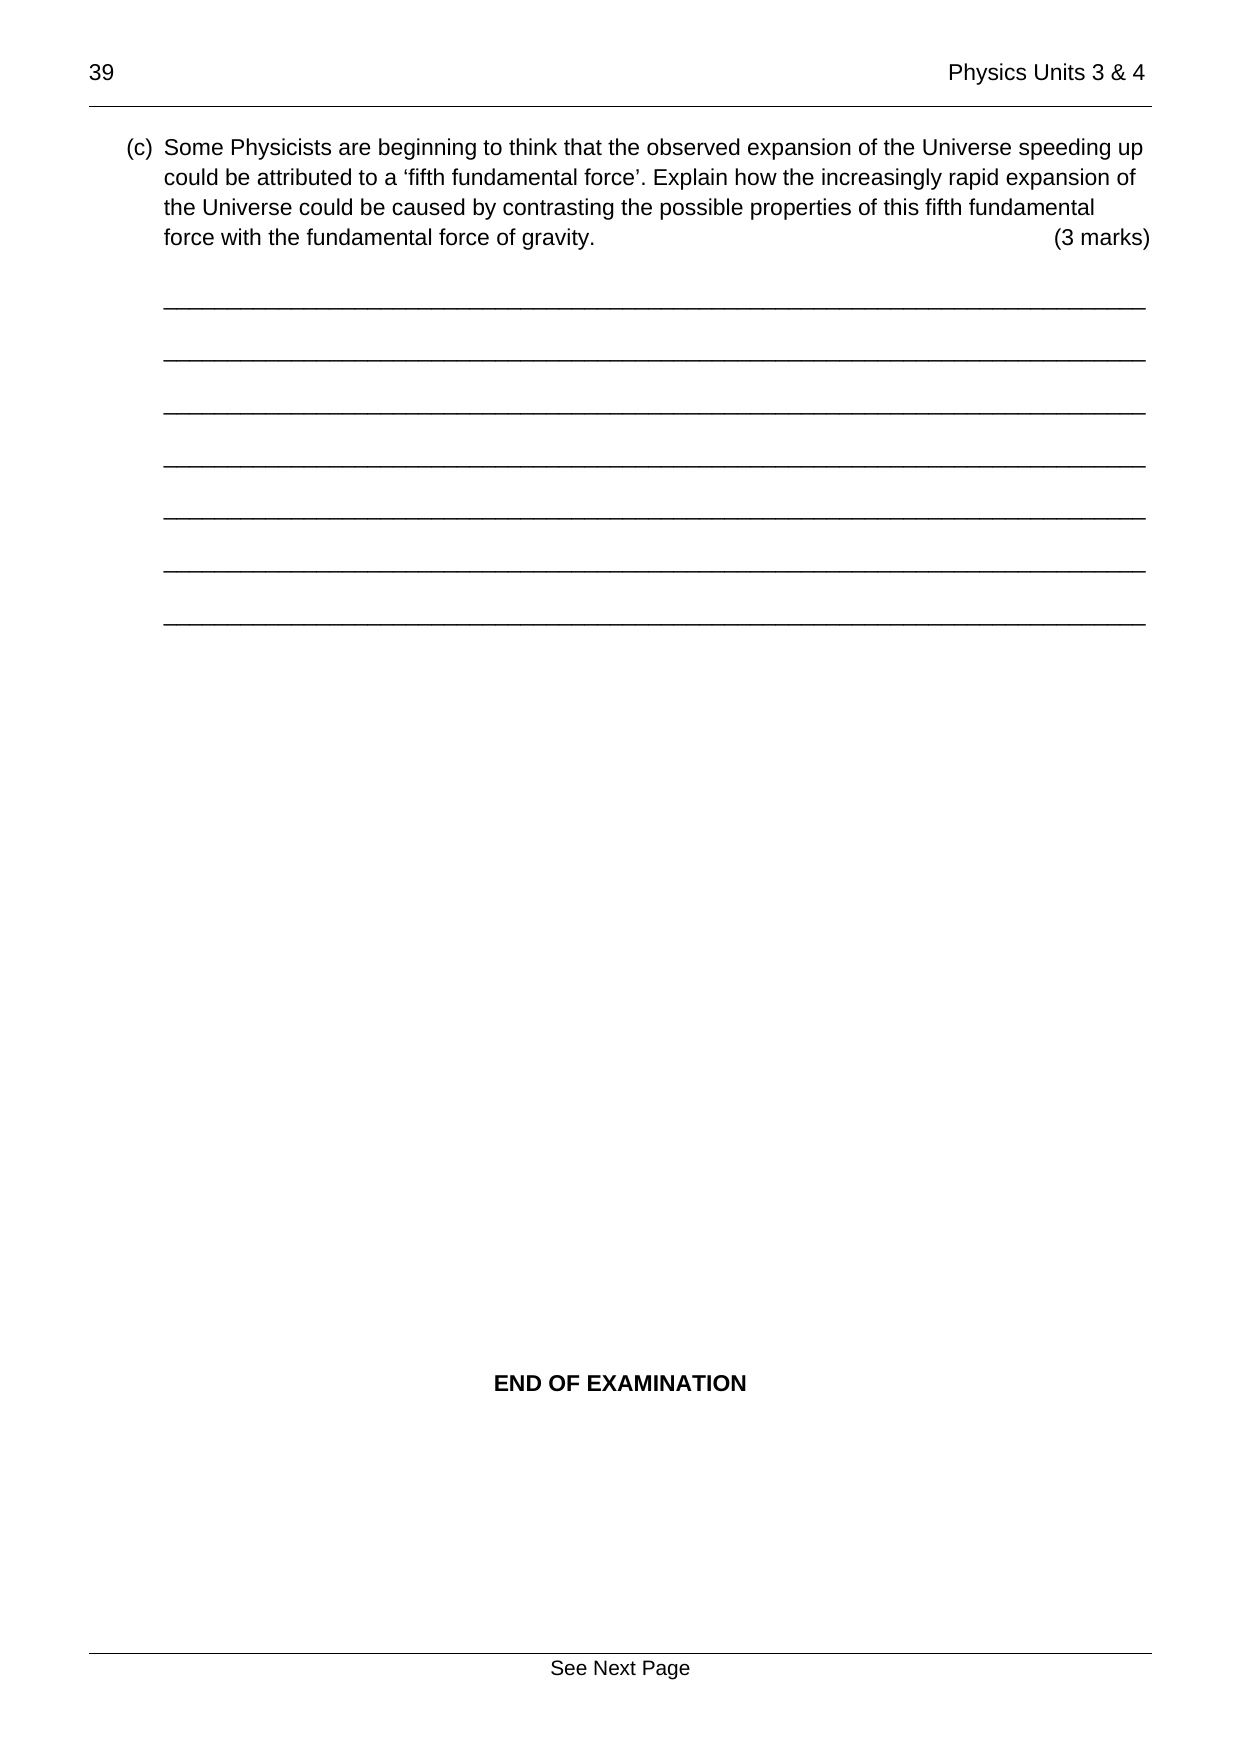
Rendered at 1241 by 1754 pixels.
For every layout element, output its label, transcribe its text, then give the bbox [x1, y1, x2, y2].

text ___________________________________________________________________________________________________________________________________________________________________________________________________________________________________________________________________________________________________________________________________________________________________________________________________________________________________________________________________________________________________________________________________________________________ [164, 283, 1152, 626]
list Some Physicists are beginning to think that the observed expansion of the Universe speeding up could be attributed to a ‘fifth fundamental force’. Explain how the increasingly rapid expansion of the Universe could be caused by contrasting the possible properties of this fifth fundamental force with the fundamental force of gravity. (3 marks) [126, 133, 1152, 250]
text END OF EXAMINATION [89, 1370, 1152, 1396]
